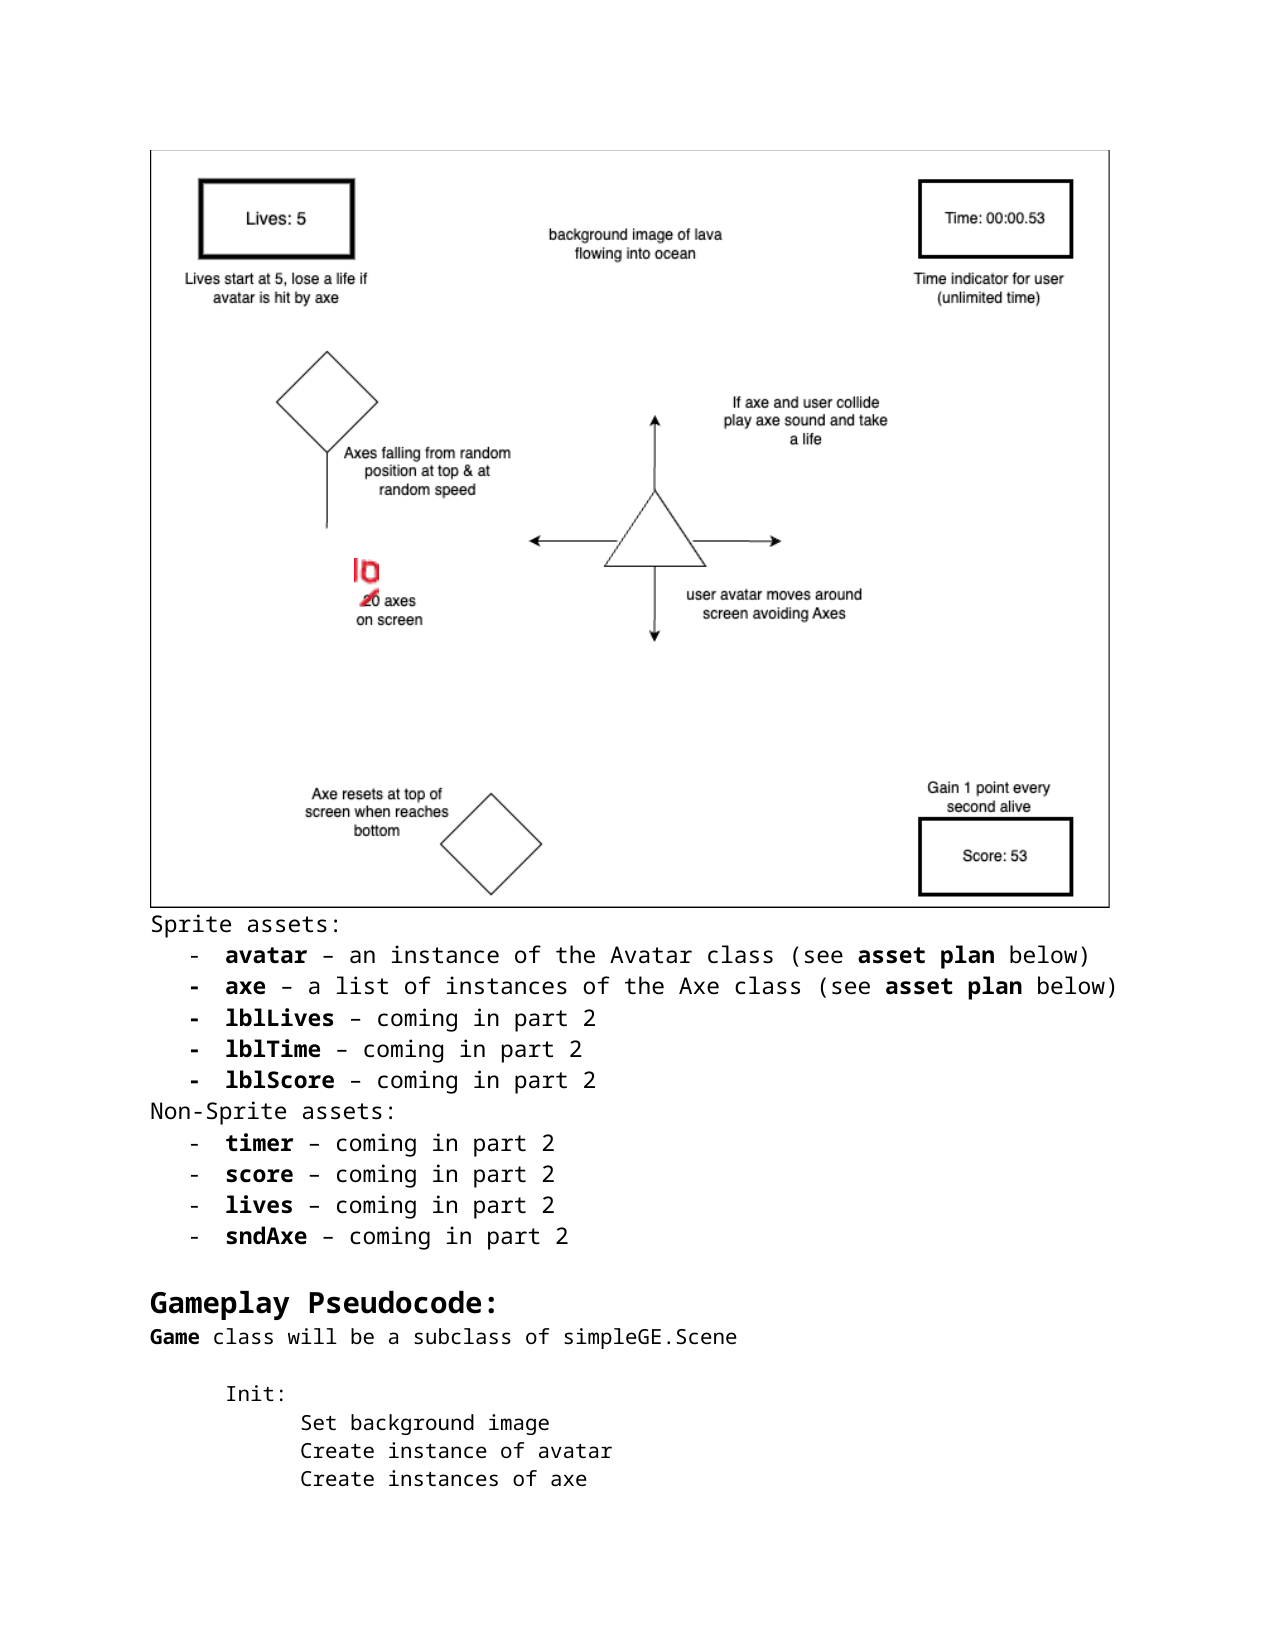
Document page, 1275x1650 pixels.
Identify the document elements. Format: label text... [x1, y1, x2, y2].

text Create instances of axe [150, 1464, 1125, 1493]
text Set background image [150, 1408, 1125, 1436]
list lives – coming in part 2 [187, 1189, 1125, 1220]
list timer – coming in part 2 [187, 1126, 1125, 1158]
list avatar – an instance of the Avatar class (see asset plan below) [187, 939, 1125, 970]
list lblScore – coming in part 2 [187, 1064, 1125, 1095]
list sndAxe – coming in part 2 [187, 1220, 1125, 1251]
list lblTime – coming in part 2 [187, 1033, 1125, 1064]
text Game class will be a subclass of simpleGE.Scene [150, 1322, 1125, 1351]
text Create instance of avatar [150, 1436, 1125, 1464]
text Non-Sprite assets: [150, 1095, 1125, 1126]
text Gameplay Pseudocode: [150, 1283, 1125, 1322]
list lblLives – coming in part 2 [187, 1001, 1125, 1033]
list score – coming in part 2 [187, 1158, 1125, 1189]
picture [150, 150, 1110, 908]
text Init: [150, 1379, 1125, 1408]
list axe – a list of instances of the Axe class (see asset plan below) [187, 970, 1125, 1001]
text Sprite assets: [150, 908, 1125, 939]
